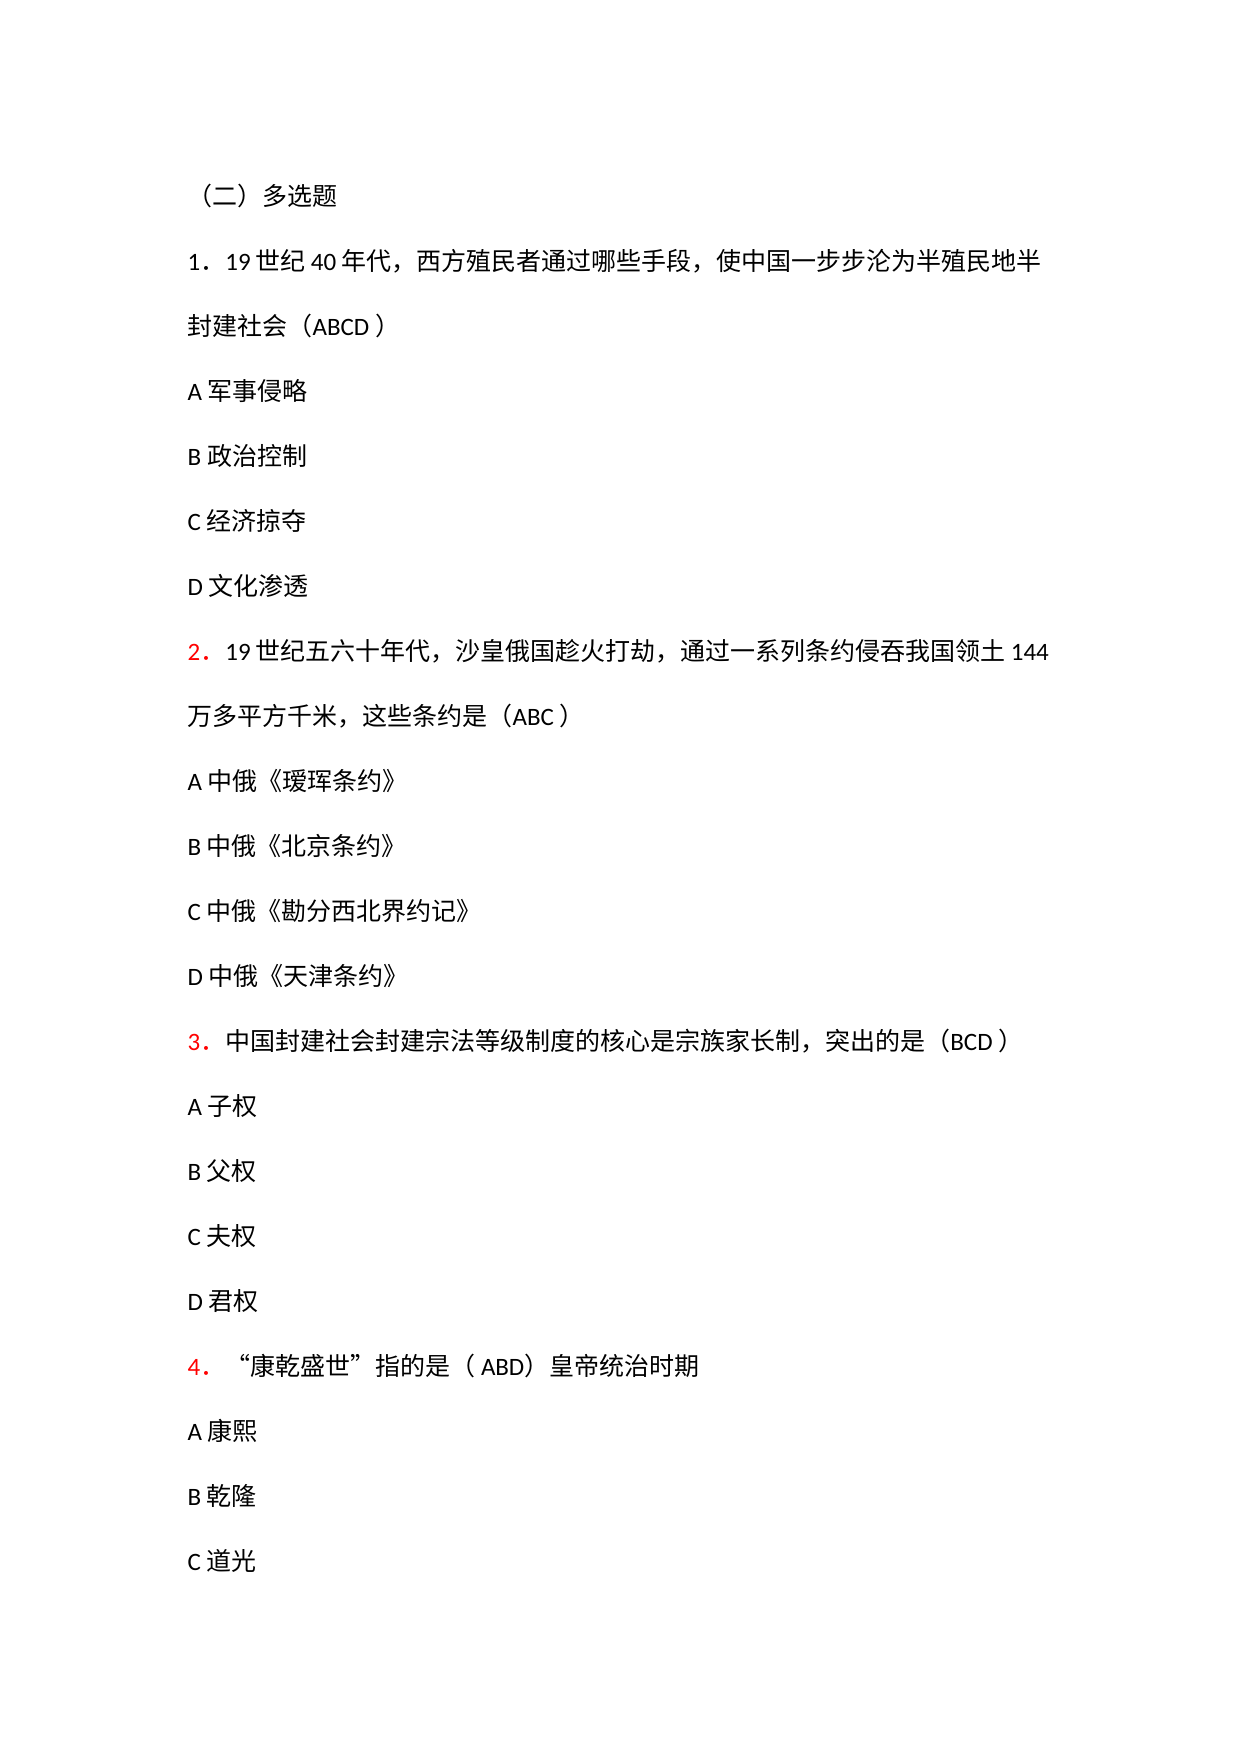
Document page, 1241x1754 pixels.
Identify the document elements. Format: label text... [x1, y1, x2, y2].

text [187, 227, 1053, 1592]
text （二）多选题 [187, 162, 1053, 227]
